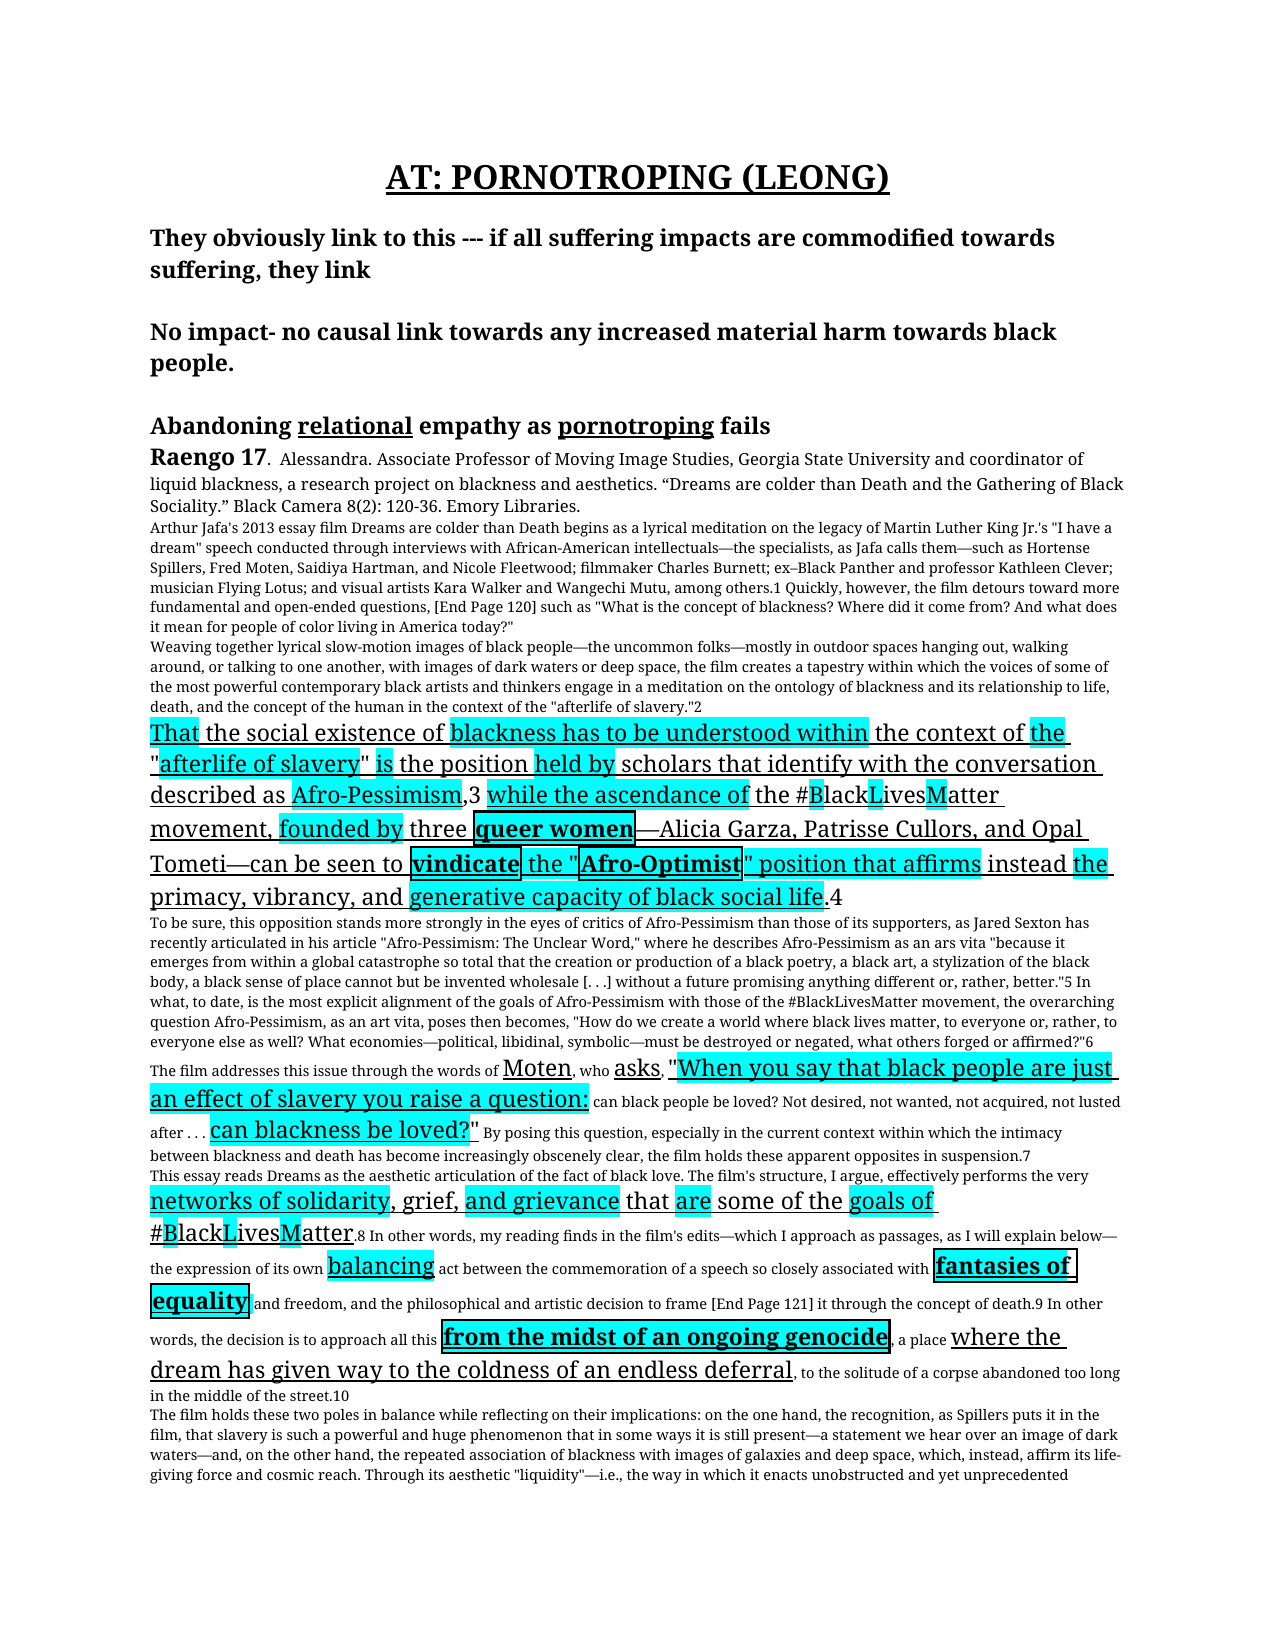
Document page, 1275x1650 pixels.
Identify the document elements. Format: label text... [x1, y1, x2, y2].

subtitle AT: Pornotroping (Leong) [150, 154, 1125, 199]
subtitle Abandoning relational empathy as pornotroping fails [150, 410, 1125, 441]
text Weaving together lyrical slow-motion images of black people—the uncommon folks—mostly in outdoor spaces hanging out, walking around, or talking to one another, with images of dark waters or deep space, the film creates a tapestry within which the voices of some of the most powerful contemporary black artists and thinkers engage in a meditation on the ontology of blackness and its relationship to life, death, and the concept of the human in the context of the "afterlife of slavery."2 [150, 637, 1125, 717]
text This essay reads Dreams as the aesthetic articulation of the fact of black love. The film's structure, I argue, effectively performs the very networks of solidarity, grief, and grievance that are some of the goals of #BlackLivesMatter.8 In other words, my reading finds in the film's edits—which I approach as passages, as I will explain below—the expression of its own balancing act between the commemoration of a speech so closely associated with fantasies of equality and freedom, and the philosophical and artistic decision to frame [End Page 121] it through the concept of death.9 In other words, the decision is to approach all this from the midst of an ongoing genocide, a place where the dream has given way to the coldness of an endless deferral, to the solitude of a corpse abandoned too long in the middle of the street.10 [150, 1165, 1125, 1405]
text The film addresses this issue through the words of Moten, who asks, "When you say that black people are just an effect of slavery you raise a question: can black people be loved? Not desired, not wanted, not acquired, not lusted after . . . can blackness be loved?" By posing this question, especially in the current context within which the intimacy between blackness and death has become increasingly obscenely clear, the film holds these apparent opposites in suspension.7 [150, 1052, 1125, 1165]
text That the social existence of blackness has to be understood within the context of the "afterlife of slavery" is the position held by scholars that identify with the conversation described as Afro-Pessimism,3 while the ascendance of the #BlackLivesMatter movement, founded by three queer women—Alicia Garza, Patrisse Cullors, and Opal Tometi—can be seen to vindicate the "Afro-Optimist" position that affirms instead the primacy, vibrancy, and generative capacity of black social life.4 [615, 717, 1125, 912]
text Raengo 17. Alessandra. Associate Professor of Moving Image Studies, Georgia State University and coordinator of liquid blackness, a research project on blackness and aesthetics. “Dreams are colder than Death and the Gathering of Black Sociality.” Black Camera 8(2): 120-36. Emory Libraries. [150, 441, 1125, 518]
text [150, 1405, 1125, 1485]
text Arthur Jafa's 2013 essay film Dreams are colder than Death begins as a lyrical meditation on the legacy of Martin Luther King Jr.'s "I have a dream" speech conducted through interviews with African-American intellectuals—the specialists, as Jafa calls them—such as Hortense Spillers, Fred Moten, Saidiya Hartman, and Nicole Fleetwood; filmmaker Charles Burnett; ex–Black Panther and professor Kathleen Clever; musician Flying Lotus; and visual artists Kara Walker and Wangechi Mutu, among others.1 Quickly, however, the film detours toward more fundamental and open-ended questions, [End Page 120] such as "What is the concept of blackness? Where did it come from? And what does it mean for people of color living in America today?" [150, 518, 1125, 637]
subtitle They obviously link to this --- if all suffering impacts are commodified towards suffering, they link [150, 222, 1125, 285]
text To be sure, this opposition stands more strongly in the eyes of critics of Afro-Pessimism than those of its supporters, as Jared Sexton has recently articulated in his article "Afro-Pessimism: The Unclear Word," where he describes Afro-Pessimism as an ars vita "because it emerges from within a global catastrophe so total that the creation or production of a black poetry, a black art, a stylization of the black body, a black sense of place cannot but be invented wholesale [. . .] without a future promising anything different or, rather, better."5 In what, to date, is the most explicit alignment of the goals of Afro-Pessimism with those of the #BlackLivesMatter movement, the overarching question Afro-Pessimism, as an art vita, poses then becomes, "How do we create a world where black lives matter, to everyone or, rather, to everyone else as well? What economies—political, libidinal, symbolic—must be destroyed or negated, what others forged or affirmed?"6 [150, 912, 1125, 1052]
subtitle No impact- no causal link towards any increased material harm towards black people. [150, 316, 1125, 378]
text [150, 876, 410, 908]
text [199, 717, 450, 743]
